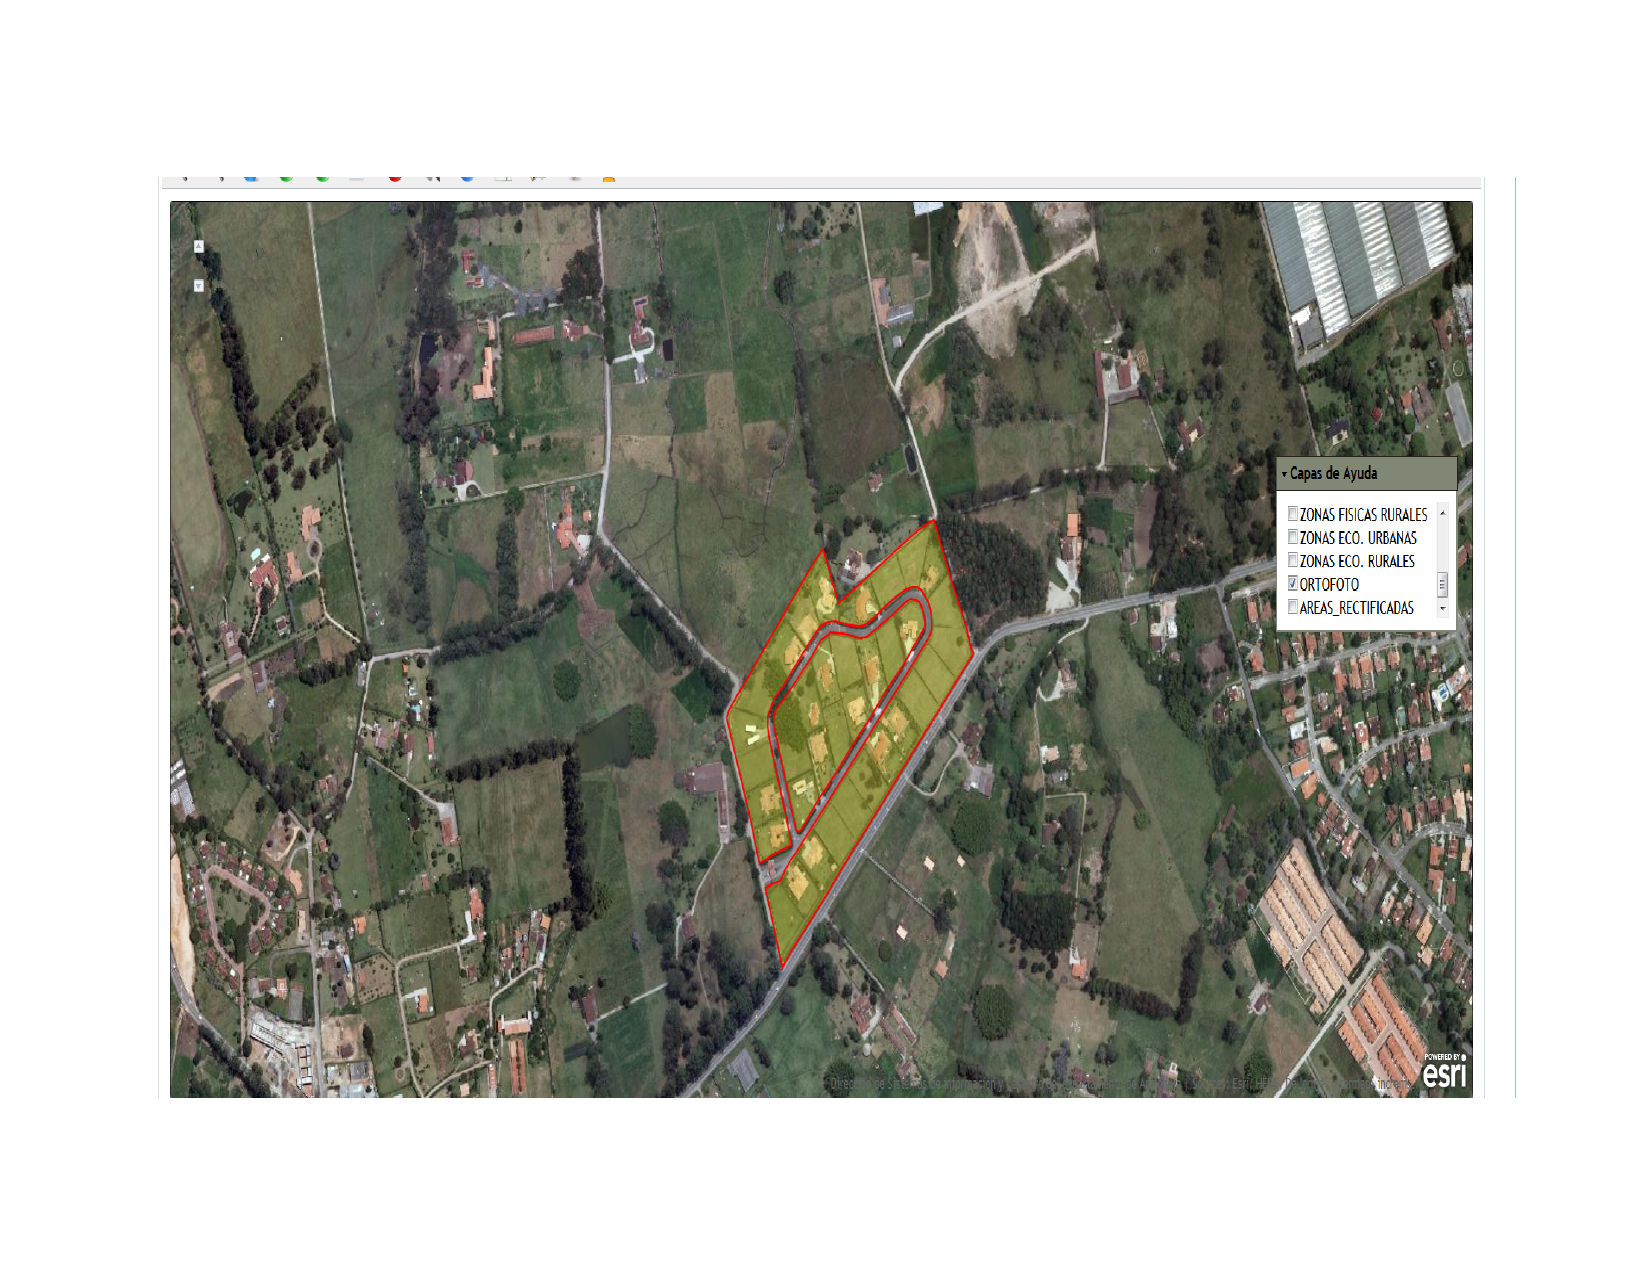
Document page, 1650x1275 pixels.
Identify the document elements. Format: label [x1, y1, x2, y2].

picture [147, 177, 1522, 1098]
